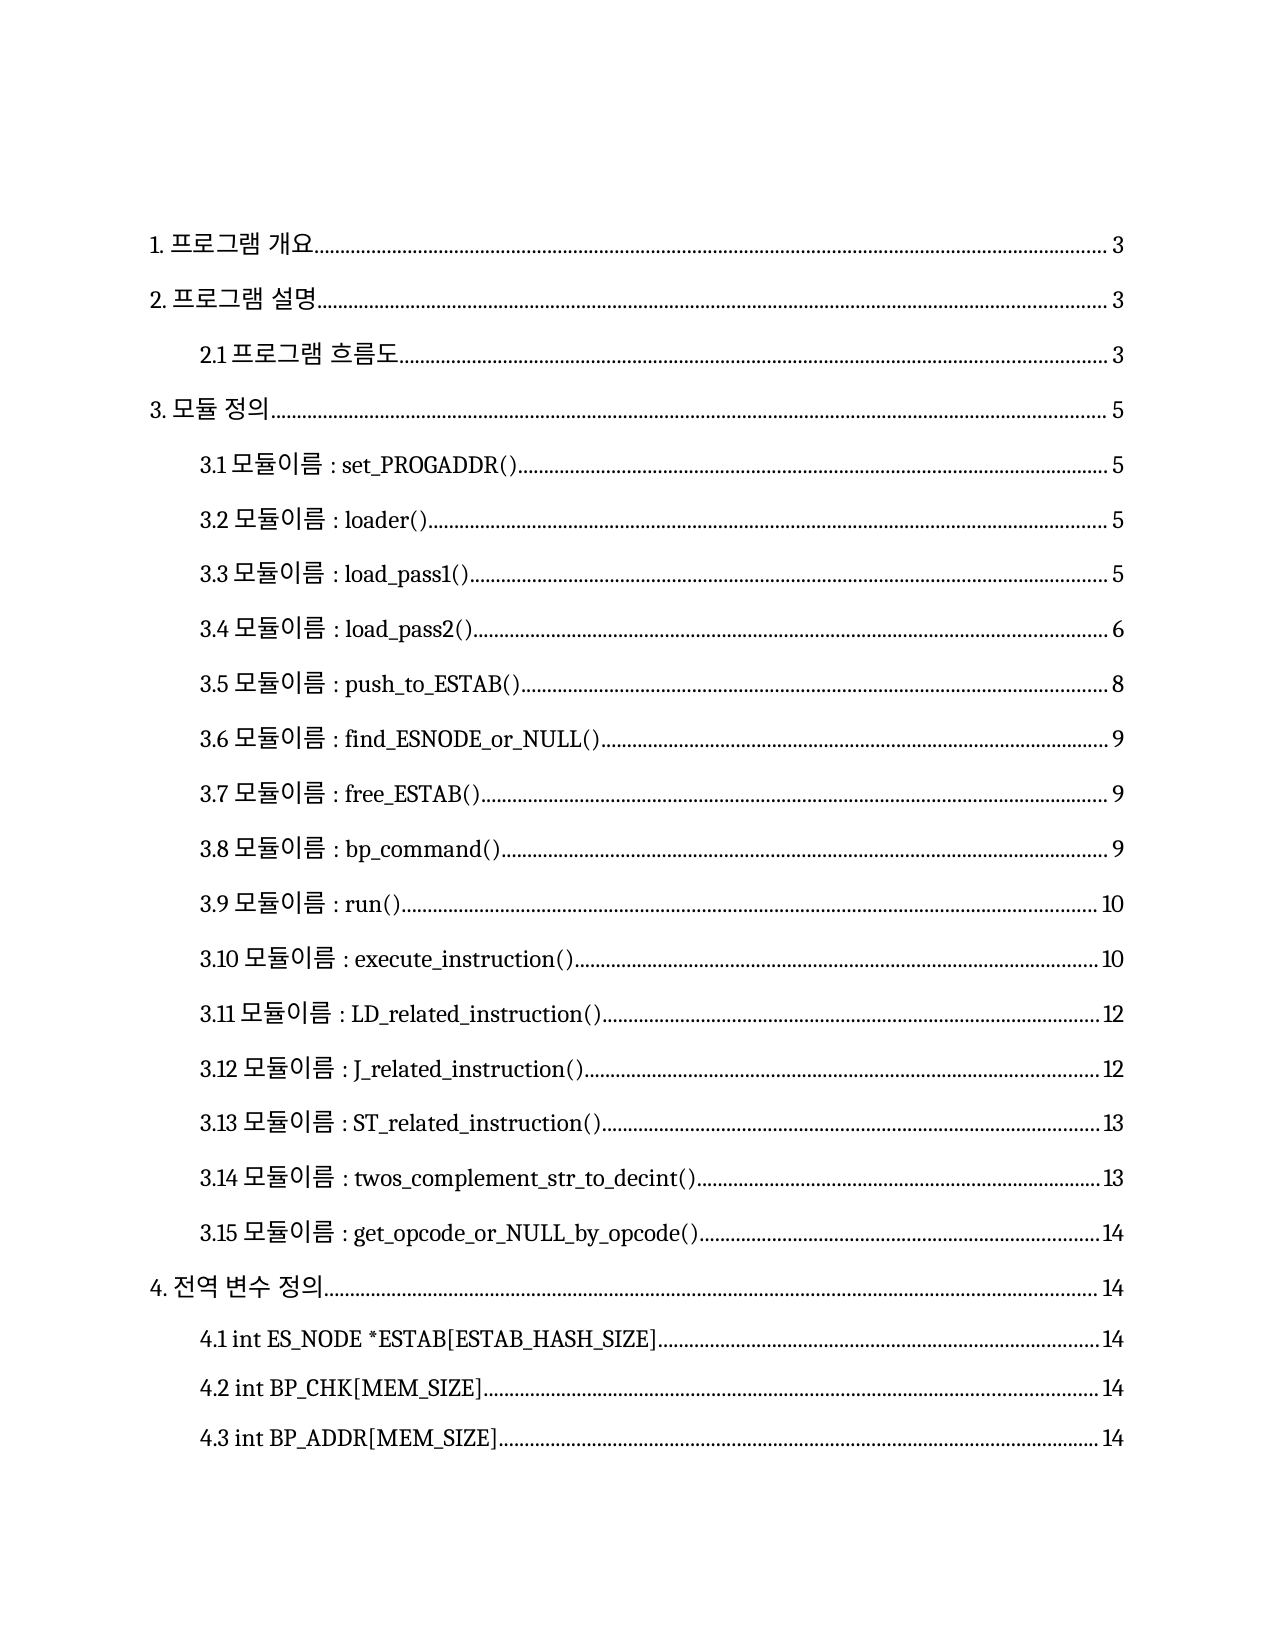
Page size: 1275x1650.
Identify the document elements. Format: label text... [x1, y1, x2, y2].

text 3.1 모듈이름 : set_PROGADDR() 5 [200, 446, 1125, 480]
text 4.1 int ES_NODE *ESTAB[ESTAB_HASH_SIZE] 14 [200, 1325, 1125, 1353]
text 3.11 모듈이름 : LD_related_instruction() 12 [200, 995, 1125, 1029]
text 3.5 모듈이름 : push_to_ESTAB() 8 [200, 666, 1125, 700]
text 3.12 모듈이름 : J_related_instruction() 12 [200, 1050, 1125, 1084]
text 2. 프로그램 설명 3 [150, 282, 1125, 316]
text 3.3 모듈이름 : load_pass1() 5 [200, 556, 1125, 590]
text 1. 프로그램 개요 3 [150, 227, 1125, 261]
text 4.2 int BP_CHK[MEM_SIZE] 14 [200, 1374, 1125, 1403]
text 3.2 모듈이름 : loader() 5 [200, 501, 1125, 535]
text 3.7 모듈이름 : free_ESTAB() 9 [200, 776, 1125, 810]
text 3.4 모듈이름 : load_pass2() 6 [200, 611, 1125, 645]
text 3.6 모듈이름 : find_ESNODE_or_NULL() 9 [200, 721, 1125, 755]
text 3.8 모듈이름 : bp_command() 9 [200, 831, 1125, 865]
text 3. 모듈 정의 5 [150, 391, 1125, 426]
text 4.3 int BP_ADDR[MEM_SIZE] 14 [200, 1424, 1125, 1453]
text 3.10 모듈이름 : execute_instruction() 10 [200, 940, 1125, 974]
text 3.13 모듈이름 : ST_related_instruction() 13 [200, 1105, 1125, 1139]
text 4. 전역 변수 정의 14 [150, 1270, 1125, 1304]
text 3.15 모듈이름 : get_opcode_or_NULL_by_opcode() 14 [200, 1215, 1125, 1249]
text 2.1 프로그램 흐름도 3 [200, 337, 1125, 371]
text 3.9 모듈이름 : run() 10 [200, 886, 1125, 919]
text 3.14 모듈이름 : twos_complement_str_to_decint() 13 [200, 1160, 1125, 1194]
